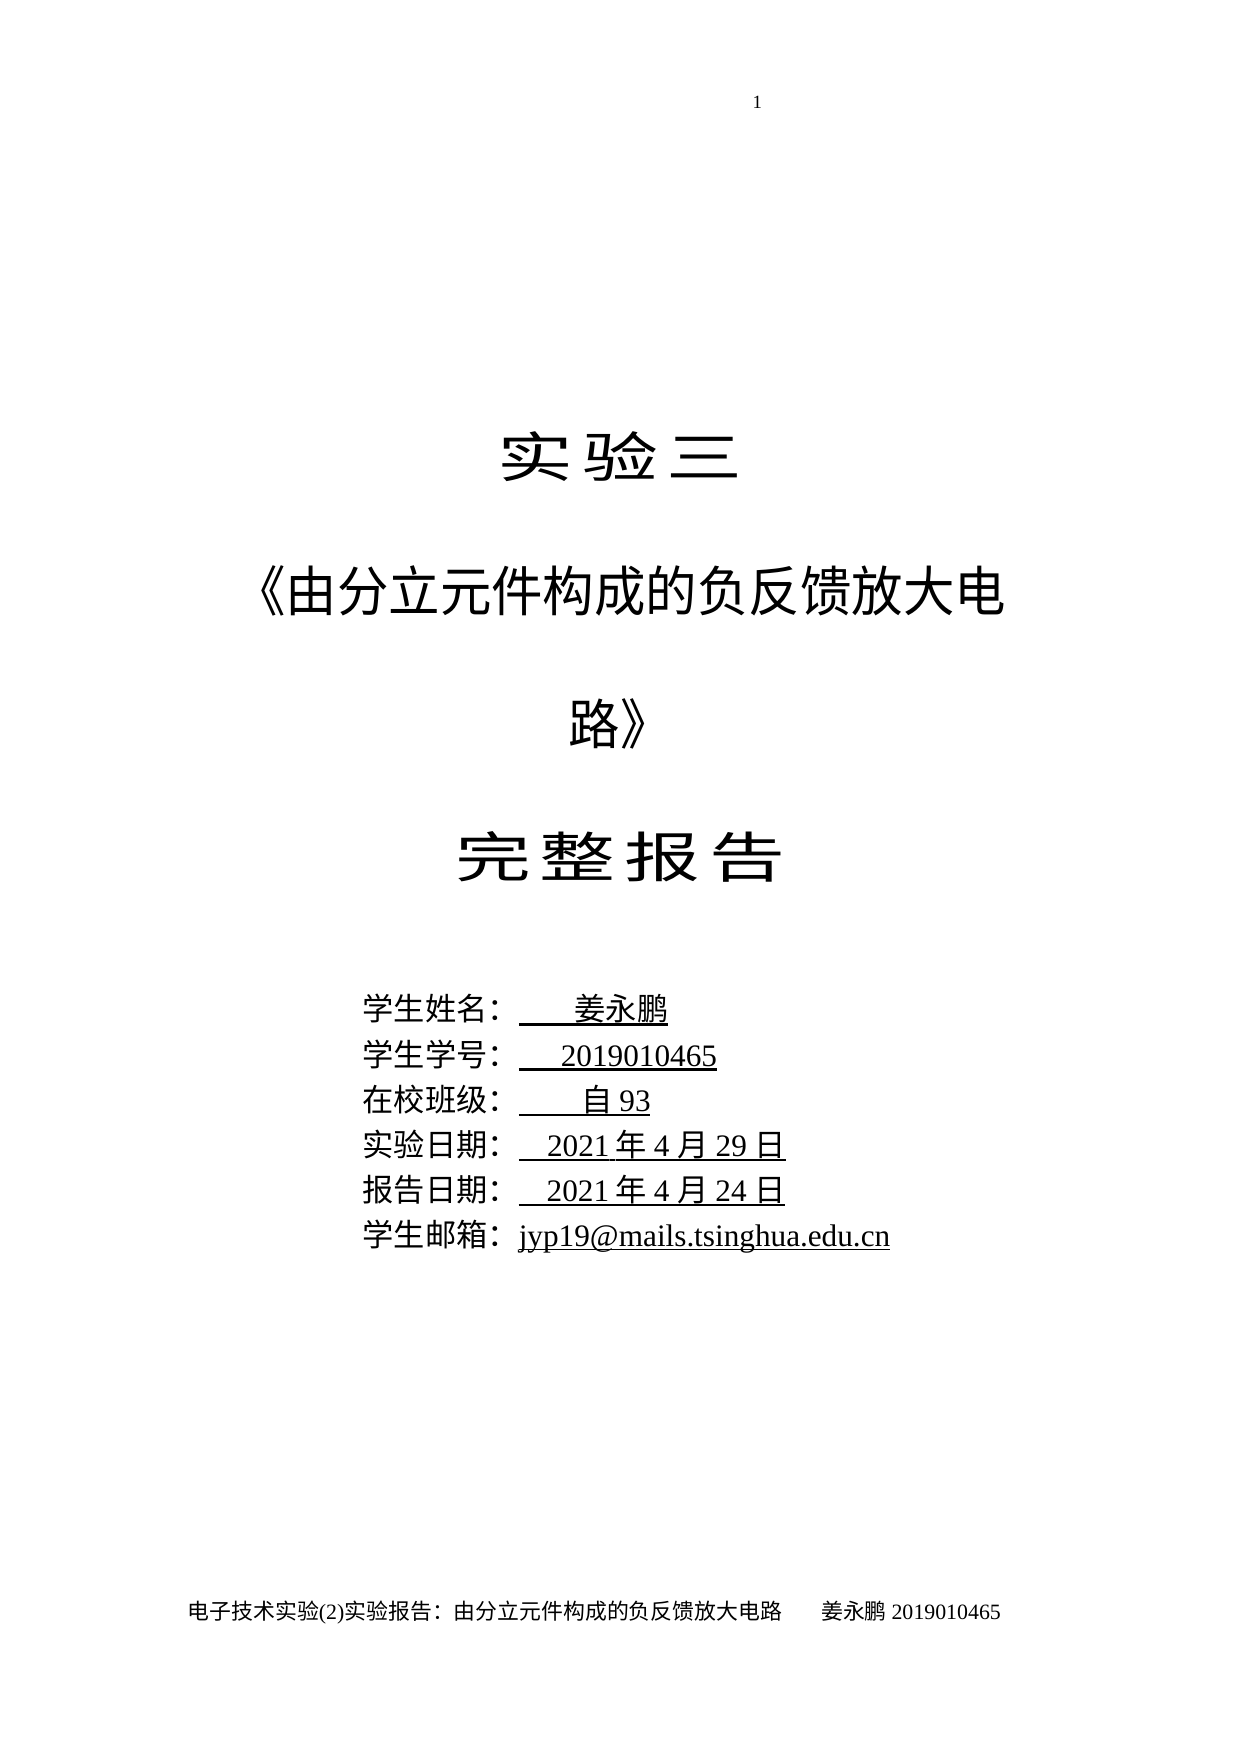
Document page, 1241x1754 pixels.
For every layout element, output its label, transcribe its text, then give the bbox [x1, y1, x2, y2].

table_cell 报告日期： 2021年 4 月 24 日 [176, 1165, 1064, 1211]
table_cell 学生学号： 2019010465 [176, 1030, 1064, 1075]
text 完整报告 [187, 771, 1053, 904]
table_cell 实验日期： 2021年 4 月 29 日 [176, 1120, 1064, 1165]
table_cell 在校班级： 自93 [176, 1075, 1064, 1120]
text 《由分立元件构成的负反馈放大电路》 [187, 504, 1053, 771]
table_cell 学生邮箱：jyp19@mails.tsinghua.edu.cn [176, 1211, 1064, 1256]
text 实验三 [187, 371, 1053, 504]
table_header 学生姓名： 姜永鹏 [176, 985, 1064, 1030]
